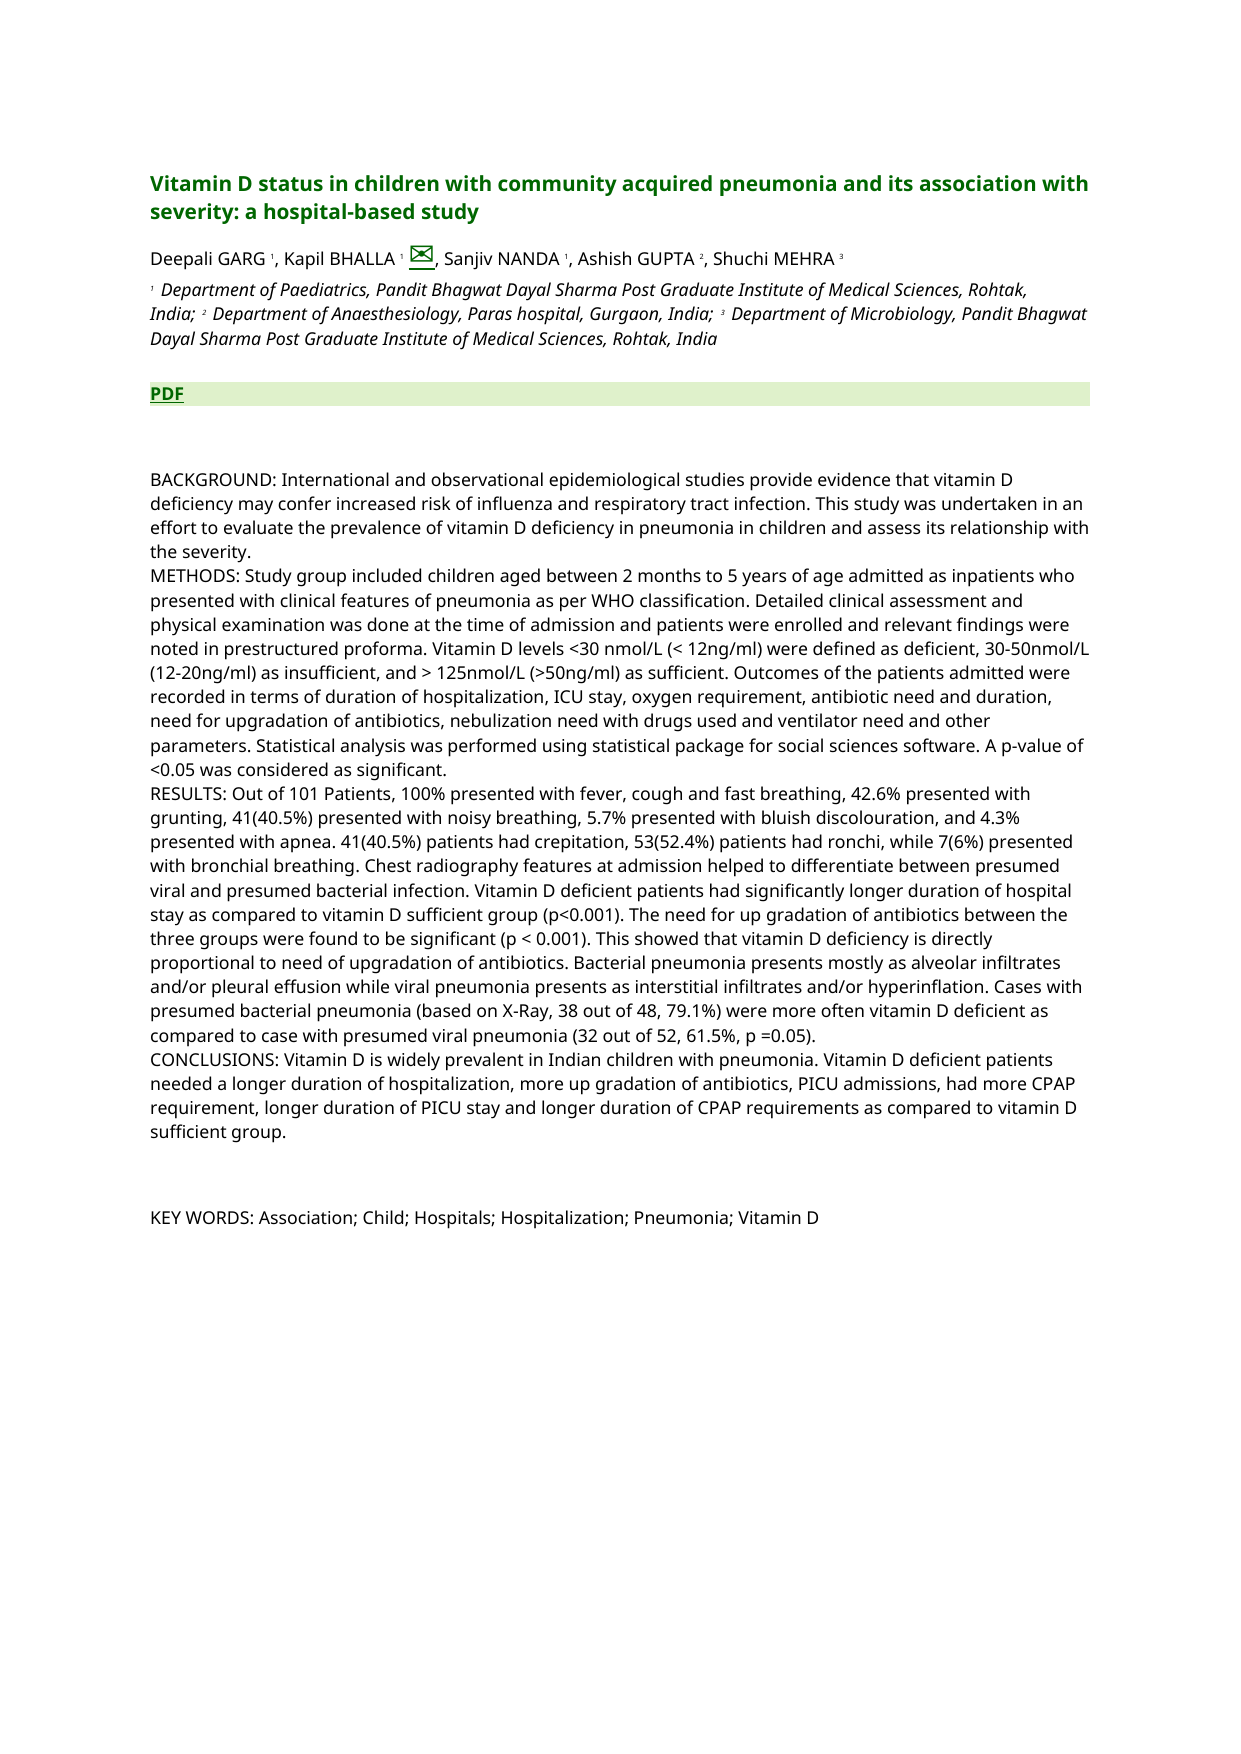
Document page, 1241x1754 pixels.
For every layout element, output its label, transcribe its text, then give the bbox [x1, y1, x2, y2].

text KEY WORDS: Association; Child; Hospitals; Hospitalization; Pneumonia; Vitamin D [150, 1205, 1090, 1229]
text BACKGROUND: International and observational epidemiological studies provide evidence that vitamin D deficiency may confer increased risk of influenza and respiratory tract infection. This study was undertaken in an effort to evaluate the prevalence of vitamin D deficiency in pneumonia in children and assess its relationship with the severity. METHODS: Study group included children aged between 2 months to 5 years of age admitted as inpatients who presented with clinical features of pneumonia as per WHO classification. Detailed clinical assessment and physical examination was done at the time of admission and patients were enrolled and relevant findings were noted in prestructured proforma. Vitamin D levels <30 nmol/L (< 12ng/ml) were defined as deficient, 30-50nmol/L (12-20ng/ml) as insufficient, and > 125nmol/L (>50ng/ml) as sufficient. Outcomes of the patients admitted were recorded in terms of duration of hospitalization, ICU stay, oxygen requirement, antibiotic need and duration, need for upgradation of antibiotics, nebulization need with drugs used and ventilator need and other parameters. Statistical analysis was performed using statistical package for social sciences software. A p-value of <0.05 was considered as significant. RESULTS: Out of 101 Patients, 100% presented with fever, cough and fast breathing, 42.6% presented with grunting, 41(40.5%) presented with noisy breathing, 5.7% presented with bluish discolouration, and 4.3% presented with apnea. 41(40.5%) patients had crepitation, 53(52.4%) patients had ronchi, while 7(6%) presented with bronchial breathing. Chest radiography features at admission helped to differentiate between presumed viral and presumed bacterial infection. Vitamin D deficient patients had significantly longer duration of hospital stay as compared to vitamin D sufficient group (p<0.001). The need for up gradation of antibiotics between the three groups were found to be significant (p < 0.001). This showed that vitamin D deficiency is directly proportional to need of upgradation of antibiotics. Bacterial pneumonia presents mostly as alveolar infiltrates and/or pleural effusion while viral pneumonia presents as interstitial infiltrates and/or hyperinflation. Cases with presumed bacterial pneumonia (based on X-Ray, 38 out of 48, 79.1%) were more often vitamin D deficient as compared to case with presumed viral pneumonia (32 out of 52, 61.5%, p =0.05). CONCLUSIONS: Vitamin D is widely prevalent in Indian children with pneumonia. Vitamin D deficient patients needed a longer duration of hospitalization, more up gradation of antibiotics, PICU admissions, had more CPAP requirement, longer duration of PICU stay and longer duration of CPAP requirements as compared to vitamin D sufficient group. [150, 467, 1090, 1144]
text PDF [150, 382, 1090, 406]
text 1 Department of Paediatrics, Pandit Bhagwat Dayal Sharma Post Graduate Institute of Medical Sciences, Rohtak, India; 2 Department of Anaesthesiology, Paras hospital, Gurgaon, India; 3 Department of Microbiology, Pandit Bhagwat Dayal Sharma Post Graduate Institute of Medical Sciences, Rohtak, India [150, 278, 1090, 350]
text Vitamin D status in children with community acquired pneumonia and its association with severity: a hospital-based study [150, 169, 1090, 226]
text Deepali GARG 1, Kapil BHALLA 1 ✉, Sanjiv NANDA 1, Ashish GUPTA 2, Shuchi MEHRA 3 [150, 232, 1090, 274]
